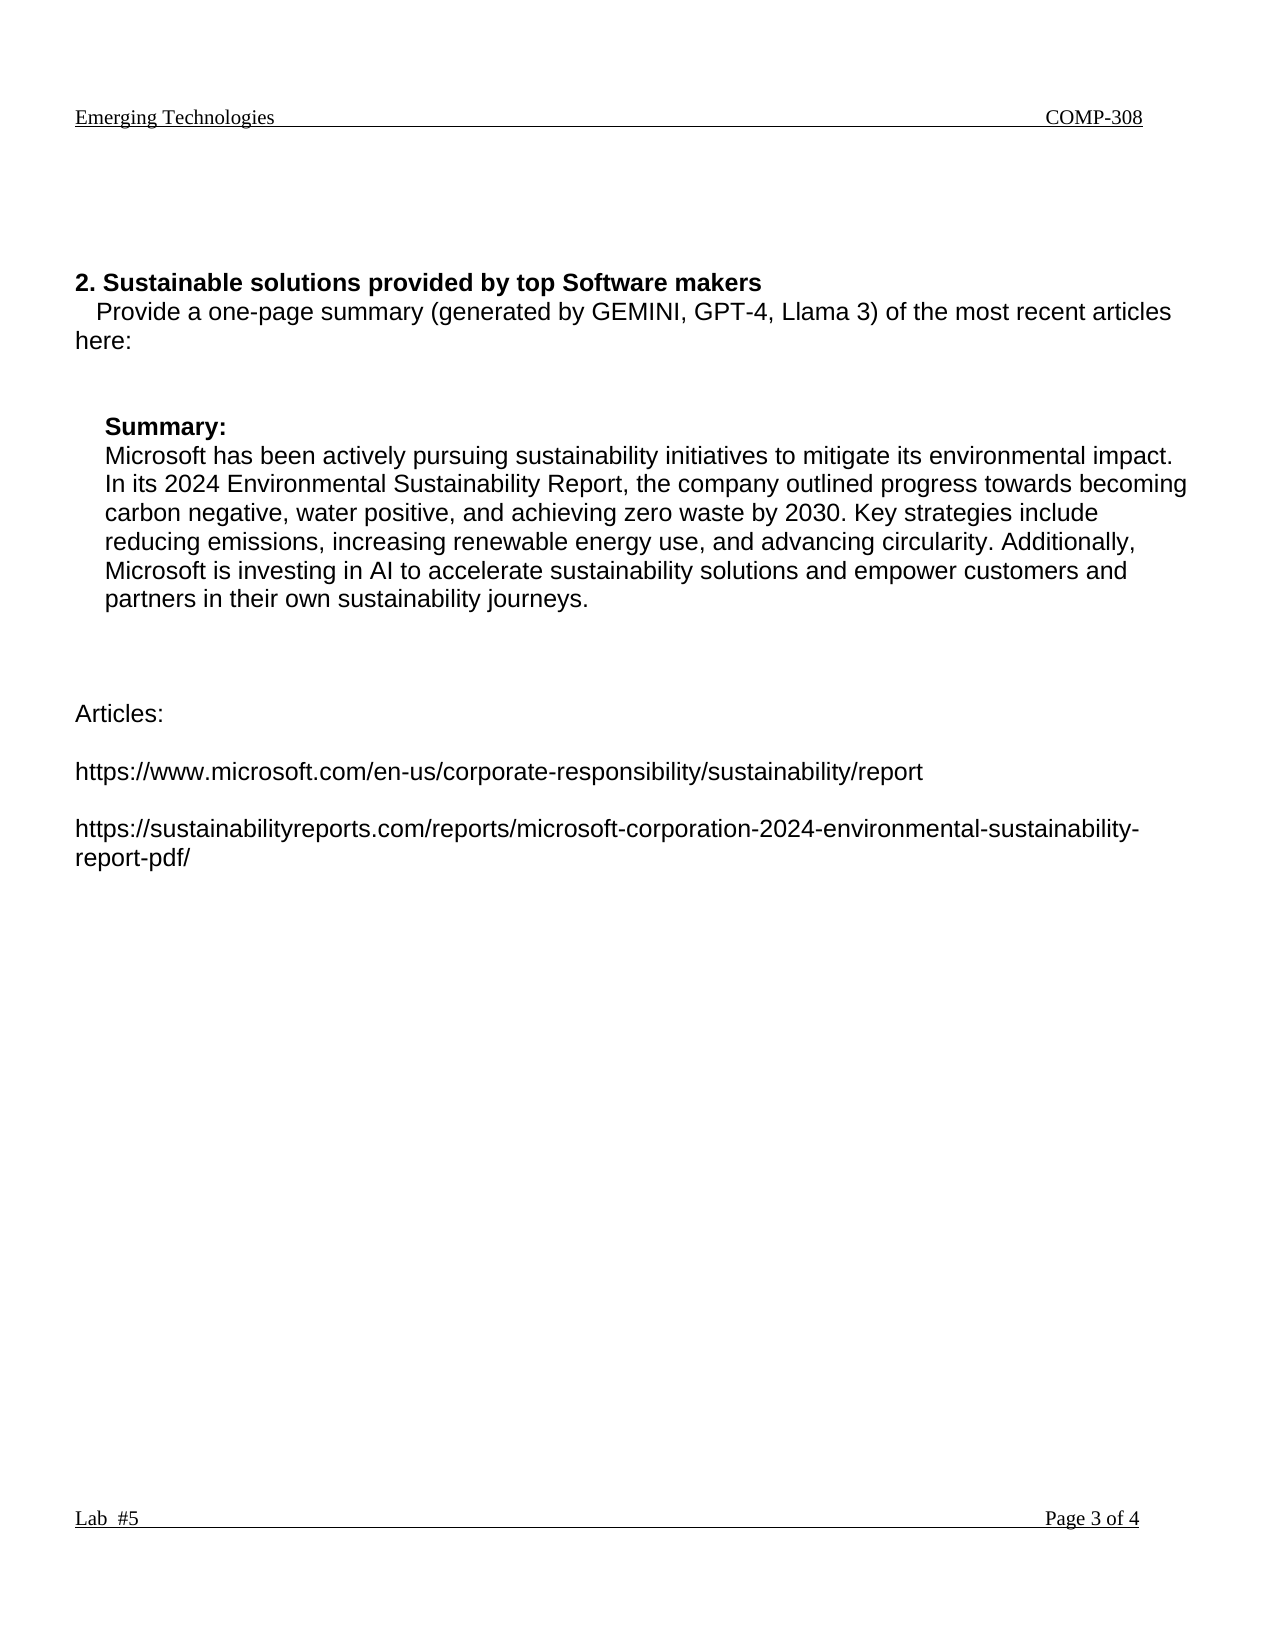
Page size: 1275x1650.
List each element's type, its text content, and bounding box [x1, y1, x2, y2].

text Provide a one-page summary (generated by GEMINI, GPT-4, Llama 3) of the most recent articles here: [75, 297, 1200, 354]
text Microsoft has been actively pursuing sustainability initiatives to mitigate its environmental impact. In its 2024 Environmental Sustainability Report, the company outlined progress towards becoming carbon negative, water positive, and achieving zero waste by 2030. Key strategies include reducing emissions, increasing renewable energy use, and advancing circularity. Additionally, Microsoft is investing in AI to accelerate sustainability solutions and empower customers and partners in their own sustainability journeys. [104, 441, 1200, 613]
text 2. Sustainable solutions provided by top Software makers [75, 268, 1200, 297]
text Summary: [104, 412, 1200, 441]
text Articles: https://www.microsoft.com/en-us/corporate-responsibility/sustainability/report https://sustainabilityreports.com/reports/microsoft-corporation-2024-environmental-sustainability-report-pdf/ [75, 699, 1200, 872]
